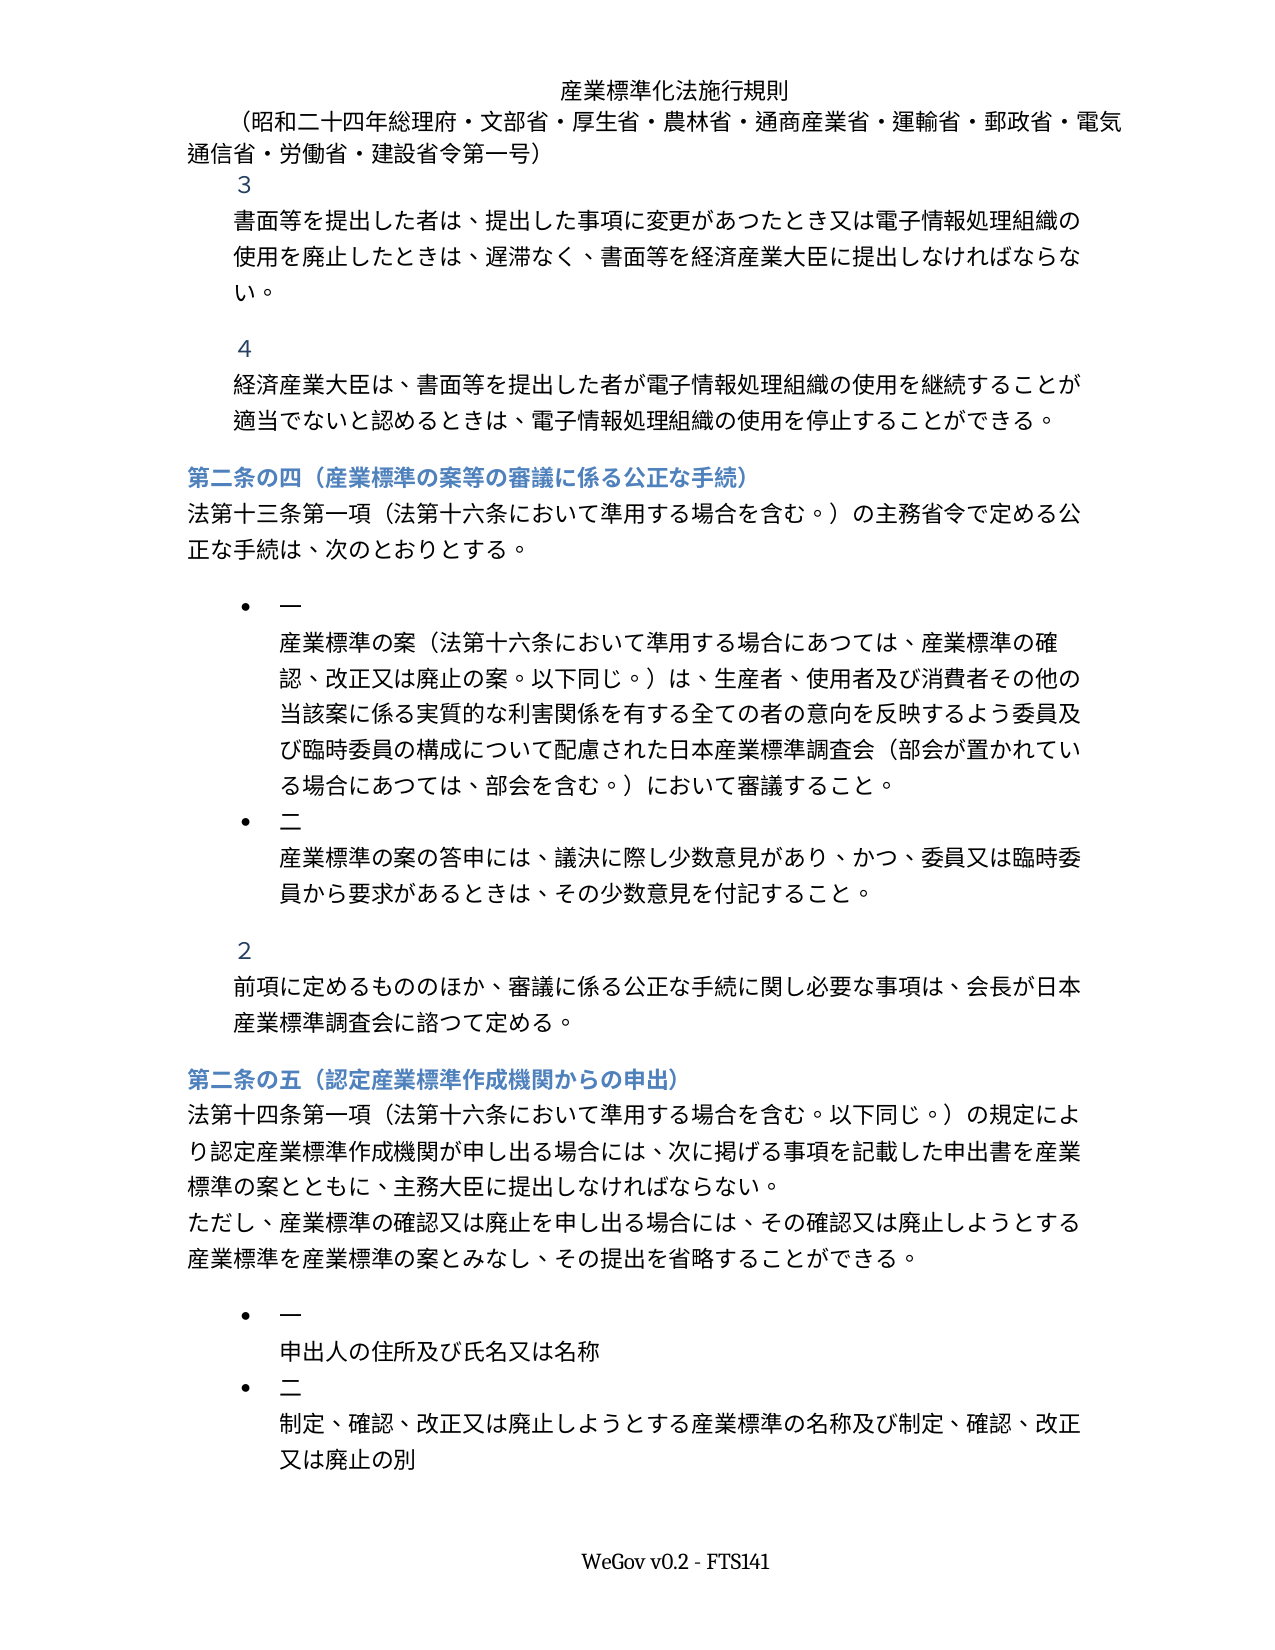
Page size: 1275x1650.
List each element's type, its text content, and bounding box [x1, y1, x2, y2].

list 一 申出人の住所及び氏名又は名称 [242, 1300, 1087, 1367]
subtitle ３ [233, 169, 1087, 200]
subtitle 第二条の四（産業標準の案等の審議に係る公正な手続） [187, 462, 1087, 493]
subtitle ２ [233, 935, 1087, 966]
text 書面等を提出した者は、提出した事項に変更があつたとき又は電子情報処理組織の使用を廃止したときは、遅滞なく、書面等を経済産業大臣に提出しなければならない。 [233, 205, 1087, 308]
list 二 制定、確認、改正又は廃止しようとする産業標準の名称及び制定、確認、改正又は廃止の別 [242, 1372, 1087, 1475]
text 前項に定めるもののほか、審議に係る公正な手続に関し必要な事項は、会長が日本産業標準調査会に諮つて定める。 [233, 971, 1087, 1038]
text 経済産業大臣は、書面等を提出した者が電子情報処理組織の使用を継続することが適当でないと認めるときは、電子情報処理組織の使用を停止することができる。 [233, 369, 1087, 436]
text 法第十四条第一項（法第十六条において準用する場合を含む。以下同じ。）の規定により認定産業標準作成機関が申し出る場合には、次に掲げる事項を記載した申出書を産業標準の案とともに、主務大臣に提出しなければならない。 ただし、産業標準の確認又は廃止を申し出る場合には、その確認又は廃止しようとする産業標準を産業標準の案とみなし、その提出を省略することができる。 [187, 1099, 1087, 1274]
list 一 産業標準の案（法第十六条において準用する場合にあつては、産業標準の確認、改正又は廃止の案。以下同じ。）は、生産者、使用者及び消費者その他の当該案に係る実質的な利害関係を有する全ての者の意向を反映するよう委員及び臨時委員の構成について配慮された日本産業標準調査会（部会が置かれている場合にあつては、部会を含む。）において審議すること。 [242, 591, 1087, 802]
subtitle ４ [233, 333, 1087, 364]
list 二 産業標準の案の答申には、議決に際し少数意見があり、かつ、委員又は臨時委員から要求があるときは、その少数意見を付記すること。 [242, 806, 1087, 909]
subtitle 第二条の五（認定産業標準作成機関からの申出） [187, 1063, 1087, 1095]
text 法第十三条第一項（法第十六条において準用する場合を含む。）の主務省令で定める公正な手続は、次のとおりとする。 [187, 498, 1087, 565]
